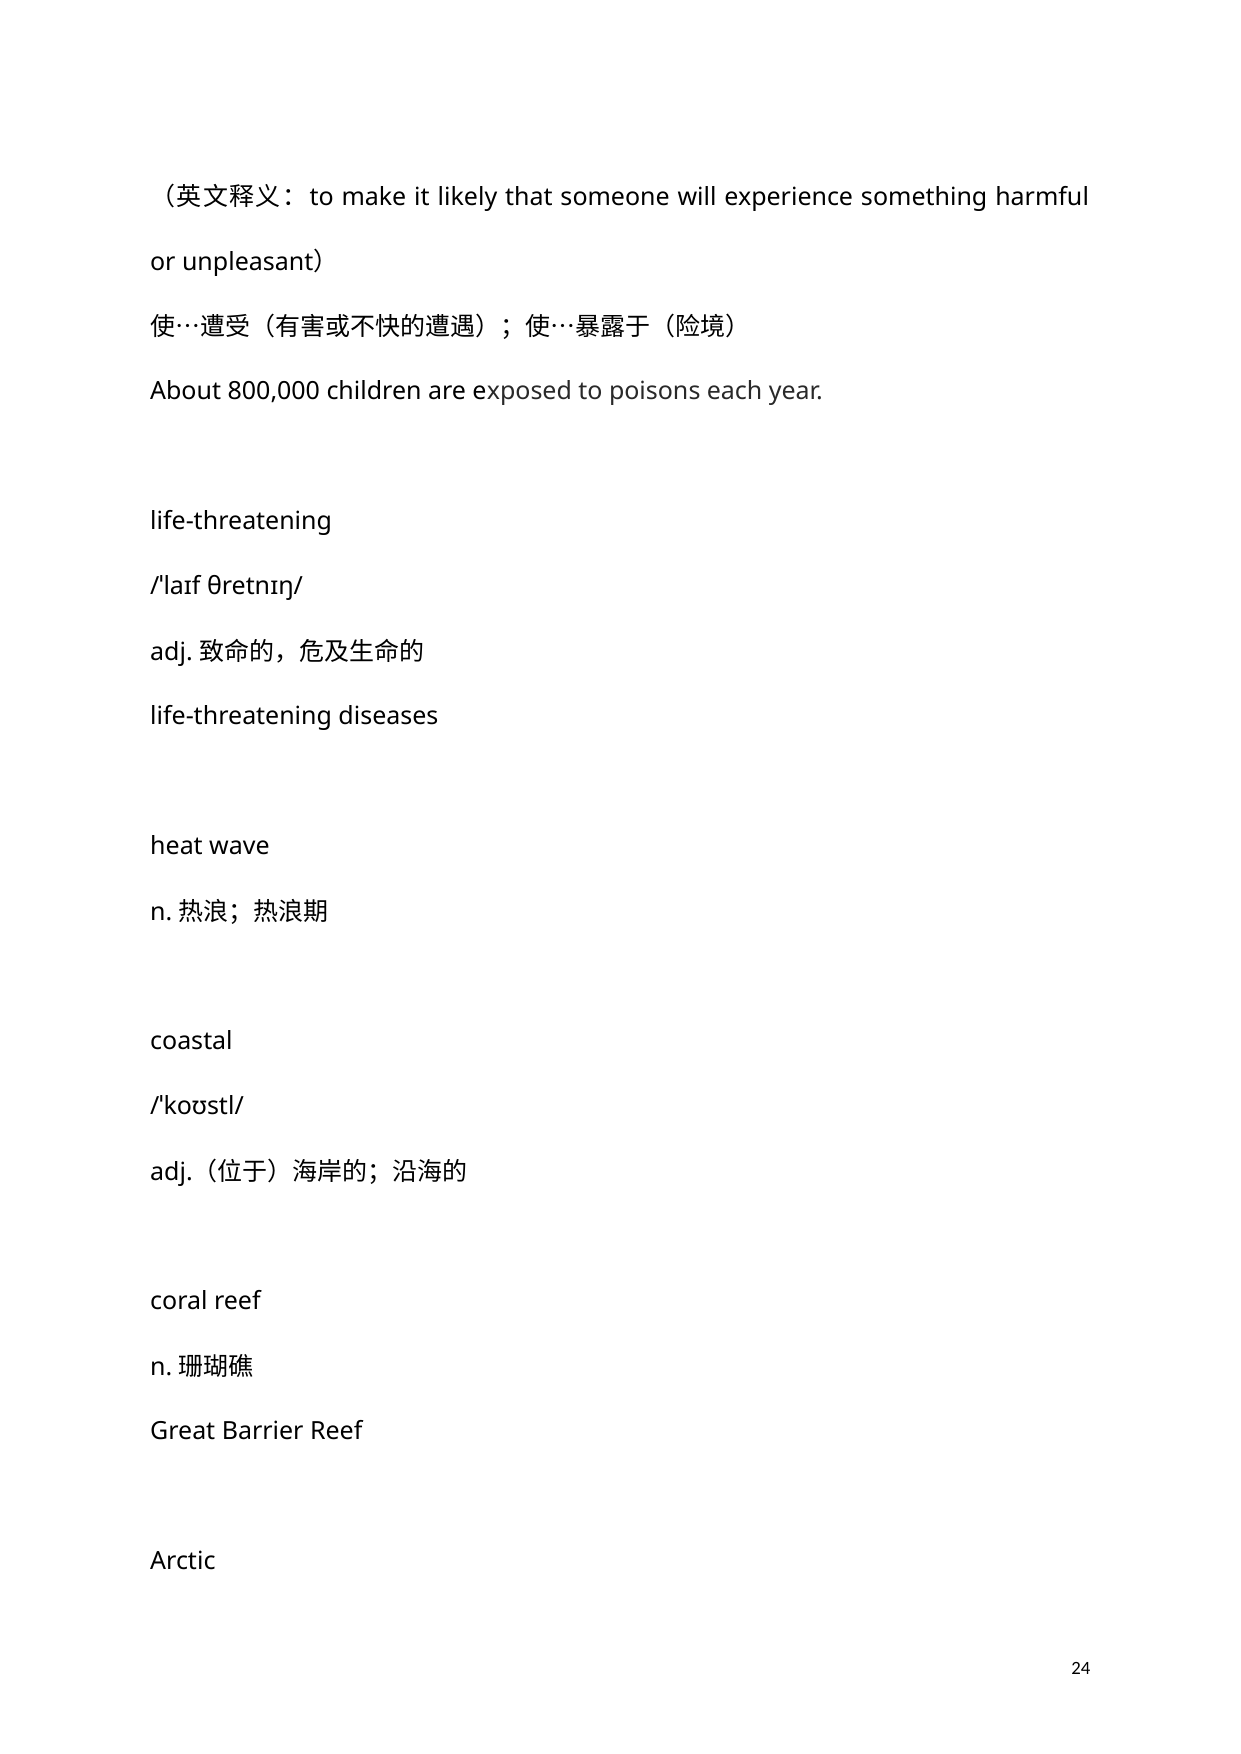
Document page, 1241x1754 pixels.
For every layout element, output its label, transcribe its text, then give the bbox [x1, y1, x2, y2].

text coastal [150, 1007, 1090, 1072]
text n. 热浪；热浪期 [150, 877, 1090, 942]
text heat wave [150, 812, 1090, 877]
text life-threatening diseases [150, 682, 1090, 747]
text adj. 致命的，危及生命的 [150, 617, 1090, 682]
text Arctic [150, 1527, 1090, 1592]
text 使…遭受（有害或不快的遭遇）；使…暴露于（险境） [150, 292, 1090, 357]
text （英文释义：to make it likely that someone will experience something harmful or unpleasant） [150, 162, 1090, 292]
text /ˈkoʊstl/ [150, 1072, 1090, 1137]
text adj.（位于）海岸的；沿海的 [150, 1137, 1090, 1202]
text life-threatening [150, 487, 1090, 552]
text n. 珊瑚礁 [150, 1332, 1090, 1397]
text /ˈlaɪf θretnɪŋ/ [150, 552, 1090, 617]
text About 800,000 children are exposed to poisons each year. [150, 357, 1090, 422]
text coral reef [150, 1267, 1090, 1332]
text Great Barrier Reef [150, 1397, 1090, 1462]
